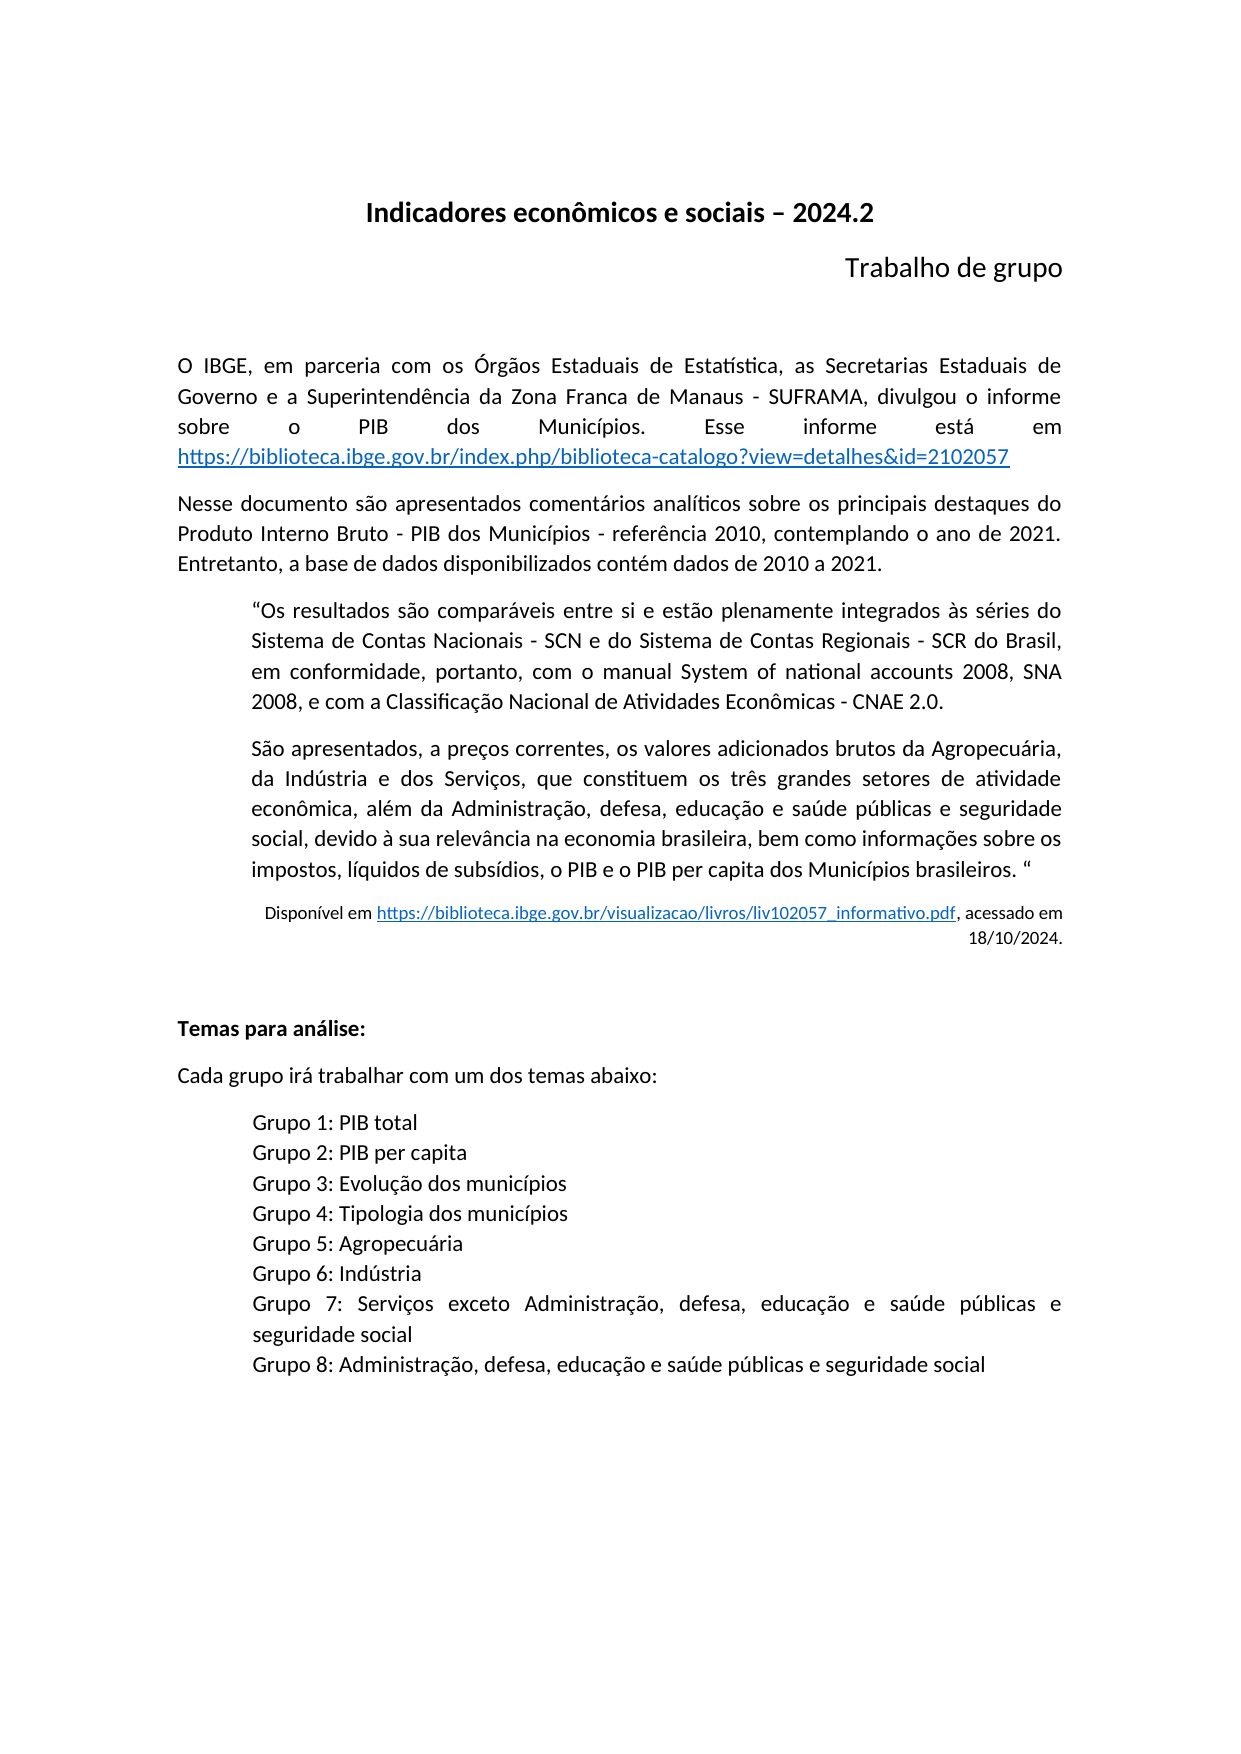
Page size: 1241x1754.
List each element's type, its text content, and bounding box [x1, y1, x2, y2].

text “Os resultados são comparáveis entre si e estão plenamente integrados às séries do Sistema de Contas Nacionais - SCN e do Sistema de Contas Regionais - SCR do Brasil, em conformidade, portanto, com o manual System of national accounts 2008, SNA 2008, e com a Classificação Nacional de Atividades Econômicas - CNAE 2.0. [251, 596, 1063, 715]
list Grupo 8: Administração, defesa, educação e saúde públicas e seguridade social [252, 1350, 1063, 1378]
list Grupo 7: Serviços exceto Administração, defesa, educação e saúde públicas e seguridade social [252, 1289, 1063, 1348]
text O IBGE, em parceria com os Órgãos Estaduais de Estatística, as Secretarias Estaduais de Governo e a Superintendência da Zona Franca de Manaus - SUFRAMA, divulgou o informe sobre o PIB dos Municípios. Esse informe está em https://biblioteca.ibge.gov.br/index.php/biblioteca-catalogo?view=detalhes&id=2102057 [177, 352, 1063, 470]
text Cada grupo irá trabalhar com um dos temas abaixo: [177, 1061, 1063, 1089]
text Temas para análise: [177, 1014, 1063, 1042]
text São apresentados, a preços correntes, os valores adicionados brutos da Agropecuária, da Indústria e dos Serviços, que constituem os três grandes setores de atividade econômica, além da Administração, defesa, educação e saúde públicas e seguridade social, devido à sua relevância na economia brasileira, bem como informações sobre os impostos, líquidos de subsídios, o PIB e o PIB per capita dos Municípios brasileiros. “ [251, 734, 1063, 883]
text Trabalho de grupo [177, 249, 1063, 285]
text Nesse documento são apresentados comentários analíticos sobre os principais destaques do Produto Interno Bruto - PIB dos Municípios - referência 2010, contemplando o ano de 2021. Entretanto, a base de dados disponibilizados contém dados de 2010 a 2021. [177, 489, 1063, 577]
list Grupo 6: Indústria [252, 1259, 1063, 1287]
list Grupo 3: Evolução dos municípios [252, 1169, 1063, 1197]
text Indicadores econômicos e sociais – 2024.2 [177, 194, 1063, 230]
list Grupo 2: PIB per capita [252, 1138, 1063, 1166]
list Grupo 1: PIB total [252, 1108, 1063, 1136]
text Disponível em https://biblioteca.ibge.gov.br/visualizacao/livros/liv102057_informativo.pdf, acessado em 18/10/2024. [177, 902, 1063, 949]
list Grupo 4: Tipologia dos municípios [252, 1199, 1063, 1227]
list Grupo 5: Agropecuária [252, 1229, 1063, 1257]
